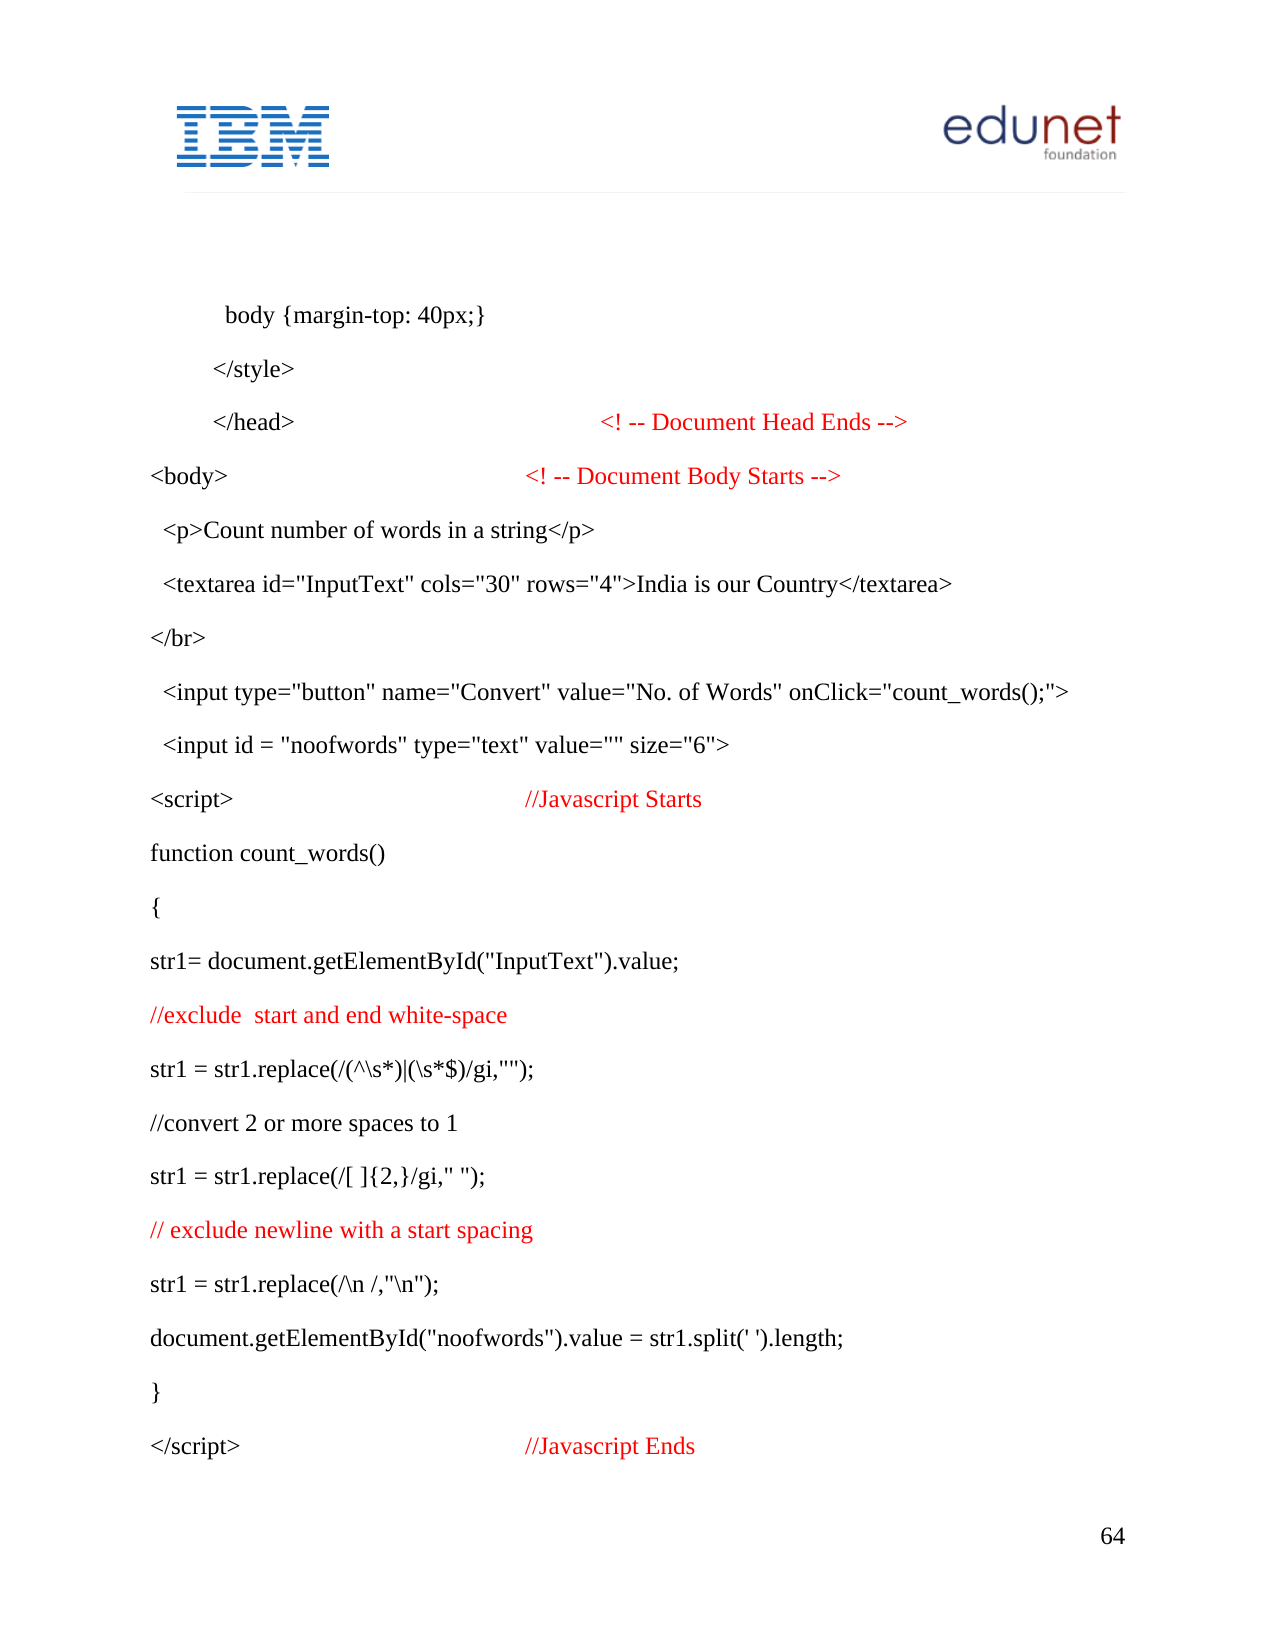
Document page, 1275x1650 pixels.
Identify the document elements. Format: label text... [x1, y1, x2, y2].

text str1= document.getElementById("InputText").value; [150, 946, 1125, 975]
text </script> //Javascript Ends [150, 1431, 1125, 1459]
text str1 = str1.replace(/(^\s*)|(\s*$)/gi,""); [150, 1054, 1125, 1082]
text </style> [150, 354, 1125, 382]
text str1 = str1.replace(/[ ]{2,}/gi," "); [150, 1161, 1125, 1190]
text str1 = str1.replace(/\n /,"\n"); [150, 1269, 1125, 1298]
text document.getElementById("noofwords").value = str1.split(' ').length; [150, 1323, 1125, 1352]
text // exclude newline with a start spacing [150, 1215, 1125, 1244]
text </head> <! -- Document Head Ends --> [150, 407, 1125, 436]
text <script> //Javascript Starts [150, 784, 1125, 813]
text <body> <! -- Document Body Starts --> [150, 461, 1125, 490]
text //convert 2 or more spaces to 1 [150, 1108, 1125, 1136]
text </br> [150, 623, 1125, 652]
text { [150, 892, 1125, 921]
picture [941, 95, 1125, 167]
text <p>Count number of words in a string</p> [150, 515, 1125, 544]
text function count_words() [150, 838, 1125, 867]
text <input id = "noofwords" type="text" value="" size="6"> [150, 731, 1125, 759]
picture [176, 106, 329, 167]
text } [150, 1377, 1125, 1406]
text body {margin-top: 40px;} [150, 300, 1125, 328]
text //exclude start and end white-space [150, 1000, 1125, 1029]
text <textarea id="InputText" cols="30" rows="4">India is our Country</textarea> [150, 569, 1125, 598]
text <input type="button" name="Convert" value="No. of Words" onClick="count_words();"> [150, 677, 1125, 706]
